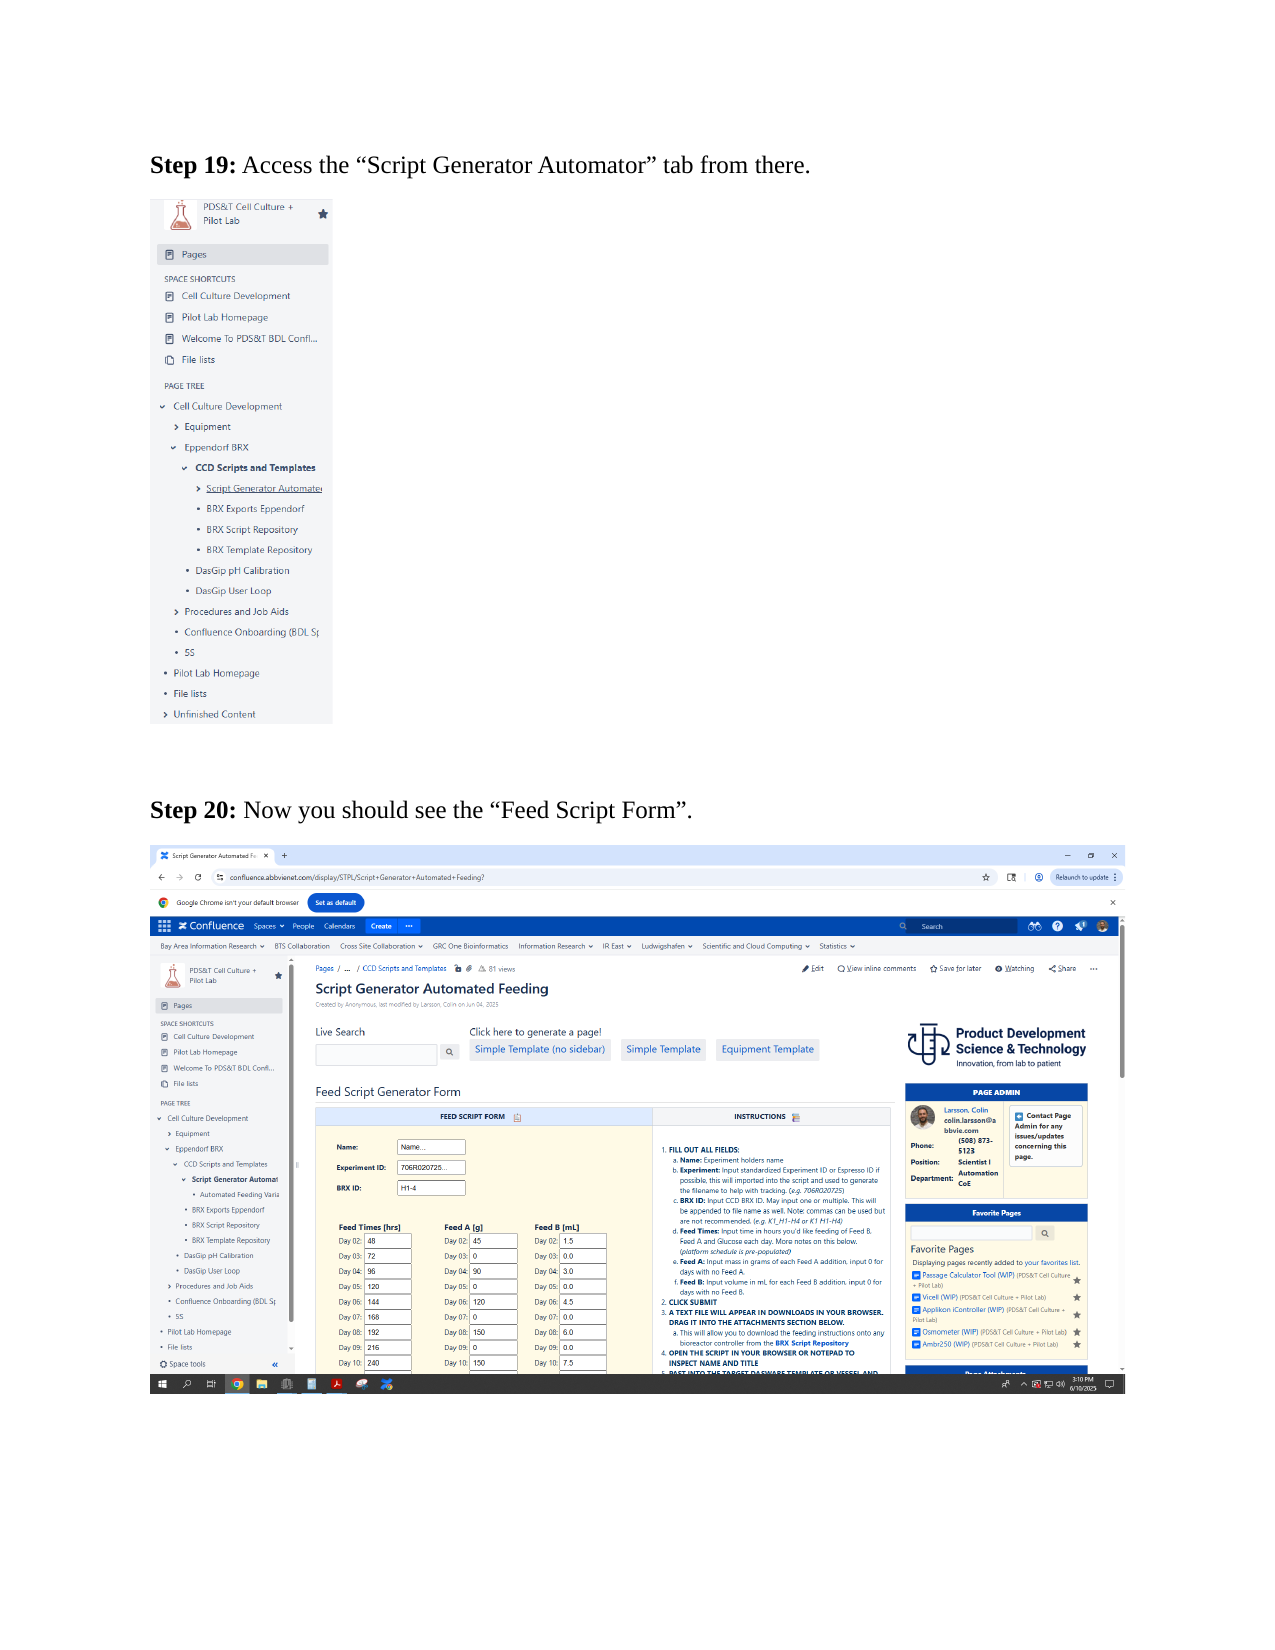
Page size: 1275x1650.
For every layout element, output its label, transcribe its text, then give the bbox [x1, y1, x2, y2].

text Step 19: Access the “Script Generator Automator” tab from there. [150, 150, 1125, 179]
picture [150, 199, 333, 724]
picture [150, 845, 1125, 1394]
text Step 20: Now you should see the “Feed Script Form”. [150, 795, 1125, 824]
